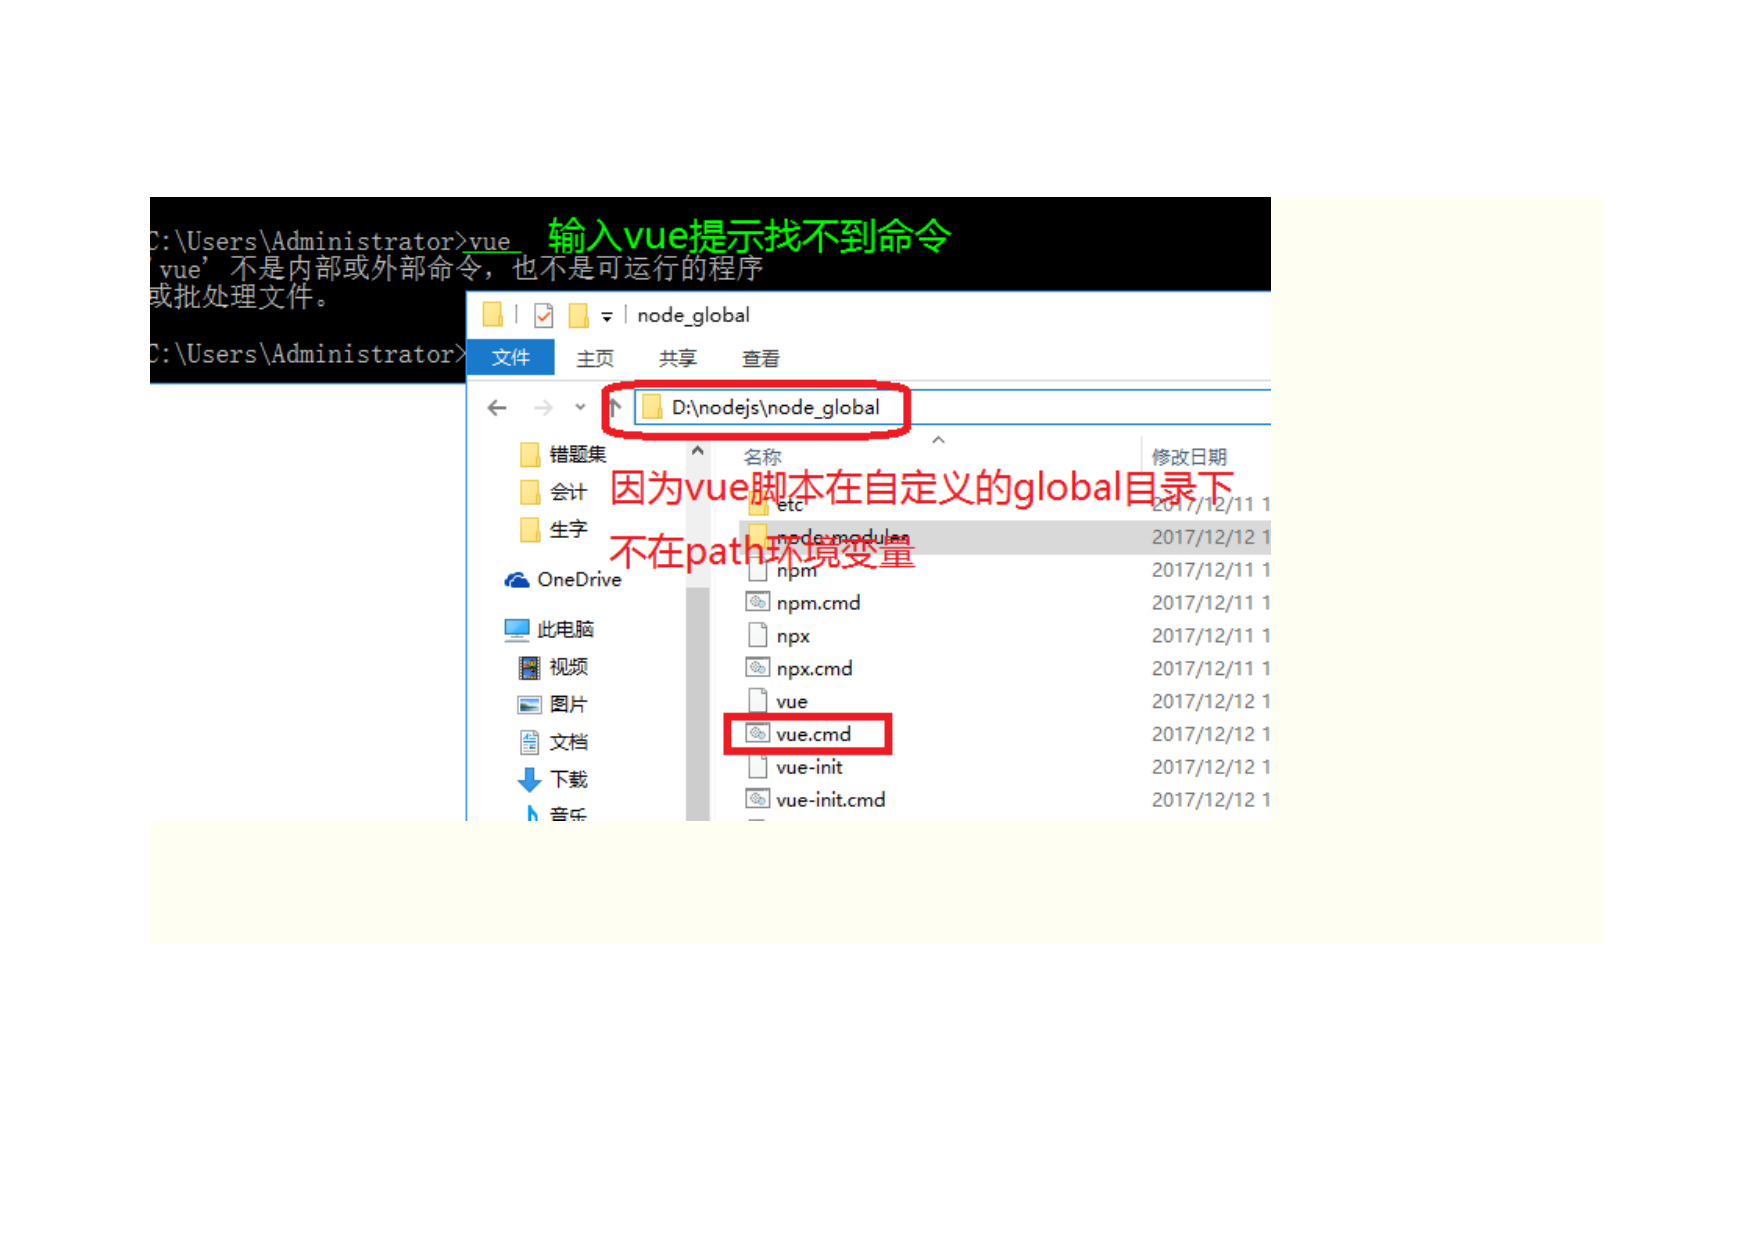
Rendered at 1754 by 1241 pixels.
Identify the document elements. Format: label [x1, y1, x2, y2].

picture [150, 197, 1271, 821]
